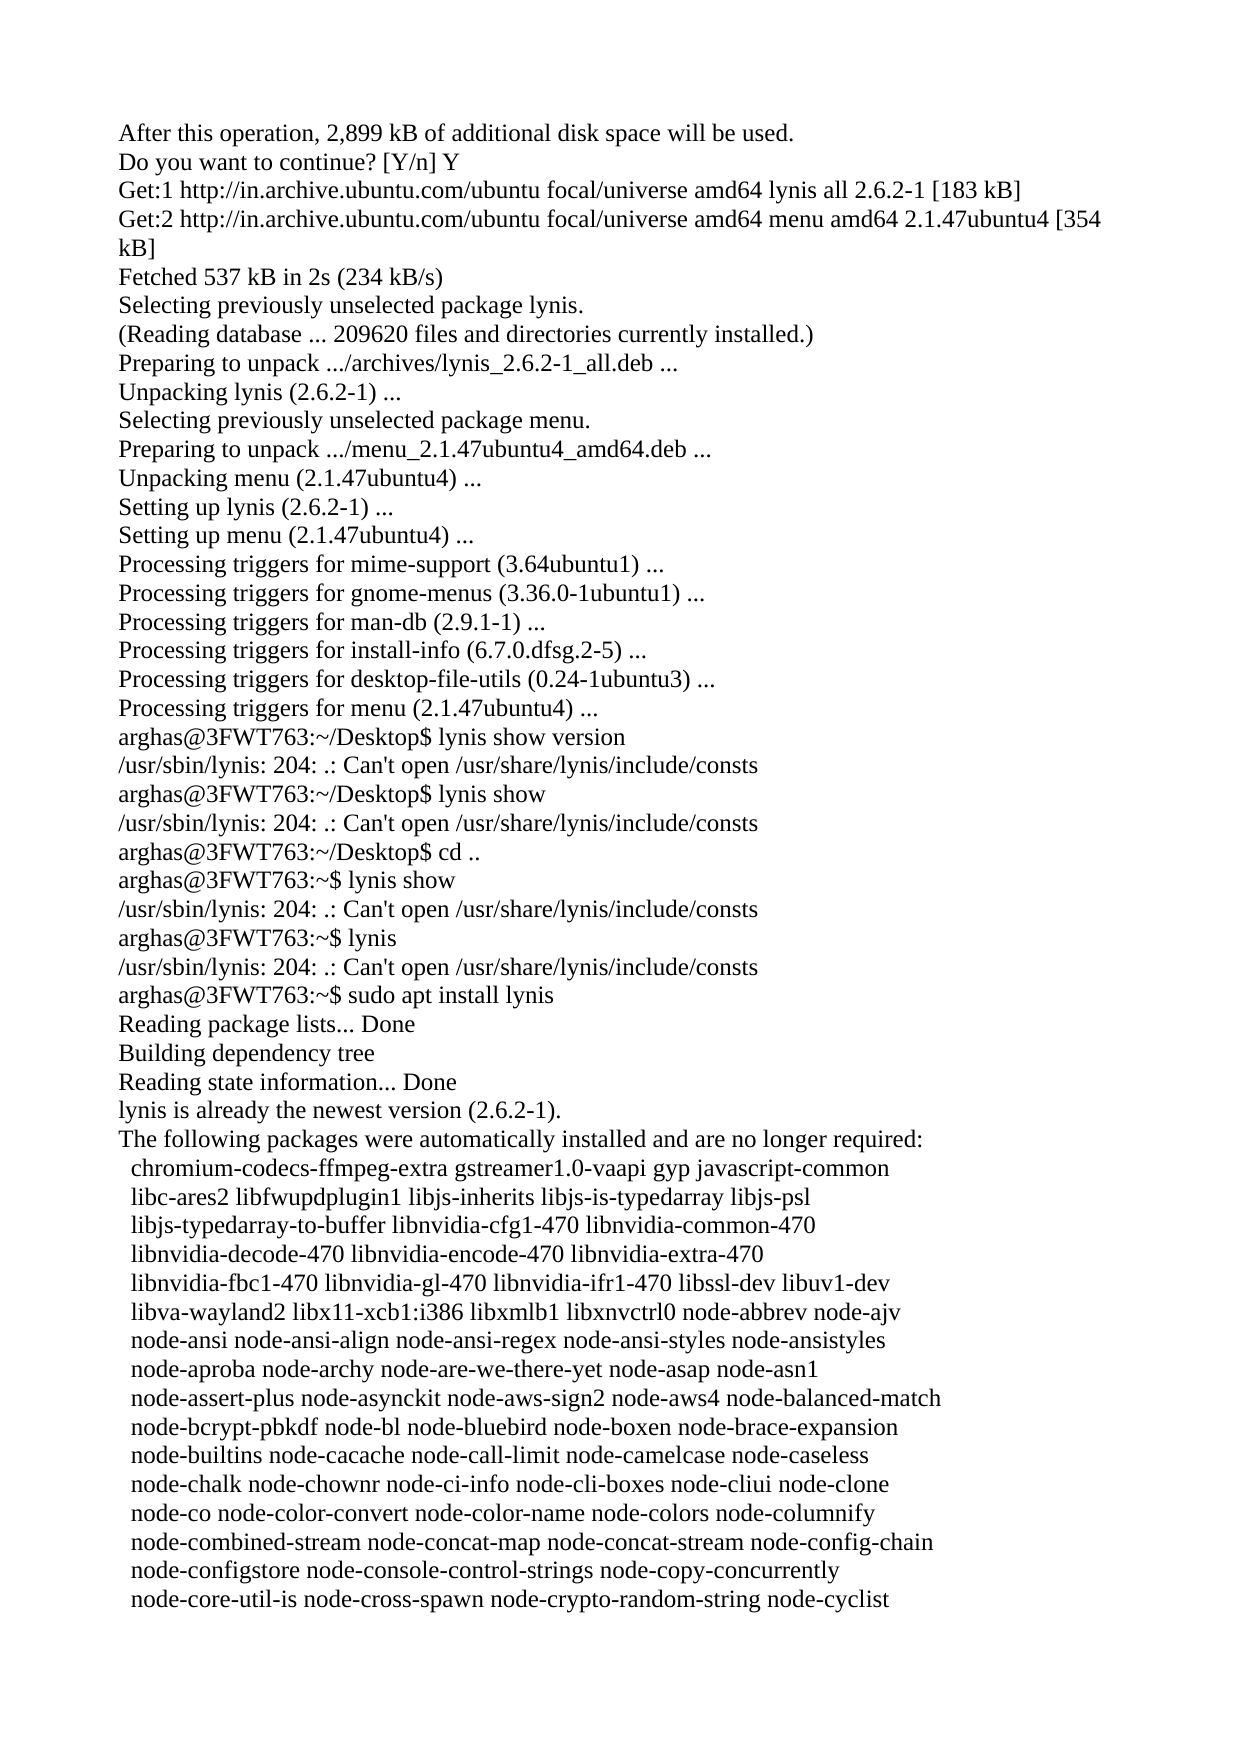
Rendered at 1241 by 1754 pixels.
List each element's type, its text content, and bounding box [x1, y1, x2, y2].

text node-core-util-is node-cross-spawn node-crypto-random-string node-cyclist [118, 1584, 1122, 1613]
text libc-ares2 libfwupdplugin1 libjs-inherits libjs-is-typedarray libjs-psl [118, 1182, 1122, 1211]
text libjs-typedarray-to-buffer libnvidia-cfg1-470 libnvidia-common-470 [118, 1211, 1122, 1239]
text Get:1 http://in.archive.ubuntu.com/ubuntu focal/universe amd64 lynis all 2.6.2-1 [183 kB] [118, 176, 1122, 204]
text node-ansi node-ansi-align node-ansi-regex node-ansi-styles node-ansistyles [118, 1326, 1122, 1354]
text Preparing to unpack .../menu_2.1.47ubuntu4_amd64.deb ... [118, 434, 1122, 463]
text Unpacking lynis (2.6.2-1) ... [118, 377, 1122, 406]
text Setting up menu (2.1.47ubuntu4) ... [118, 521, 1122, 549]
text Unpacking menu (2.1.47ubuntu4) ... [118, 463, 1122, 492]
text node-builtins node-cacache node-call-limit node-camelcase node-caseless [118, 1441, 1122, 1469]
text node-configstore node-console-control-strings node-copy-concurrently [118, 1556, 1122, 1584]
text libva-wayland2 libx11-xcb1:i386 libxmlb1 libxnvctrl0 node-abbrev node-ajv [118, 1297, 1122, 1326]
text arghas@3FWT763:~/Desktop$ lynis show [118, 779, 1122, 808]
text node-chalk node-chownr node-ci-info node-cli-boxes node-cliui node-clone [118, 1469, 1122, 1498]
text The following packages were automatically installed and are no longer required: [118, 1124, 1122, 1153]
text arghas@3FWT763:~$ lynis show [118, 866, 1122, 894]
text Fetched 537 kB in 2s (234 kB/s) [118, 262, 1122, 291]
text Building dependency tree [118, 1038, 1122, 1067]
text node-co node-color-convert node-color-name node-colors node-columnify [118, 1498, 1122, 1527]
text Selecting previously unselected package lynis. [118, 291, 1122, 319]
text After this operation, 2,899 kB of additional disk space will be used. [118, 118, 1122, 147]
text lynis is already the newest version (2.6.2-1). [118, 1096, 1122, 1124]
text Processing triggers for install-info (6.7.0.dfsg.2-5) ... [118, 636, 1122, 664]
text /usr/sbin/lynis: 204: .: Can't open /usr/share/lynis/include/consts [118, 894, 1122, 923]
text Reading package lists... Done [118, 1009, 1122, 1038]
text /usr/sbin/lynis: 204: .: Can't open /usr/share/lynis/include/consts [118, 952, 1122, 981]
text /usr/sbin/lynis: 204: .: Can't open /usr/share/lynis/include/consts [118, 751, 1122, 779]
text libnvidia-decode-470 libnvidia-encode-470 libnvidia-extra-470 [118, 1239, 1122, 1268]
text chromium-codecs-ffmpeg-extra gstreamer1.0-vaapi gyp javascript-common [118, 1153, 1122, 1182]
text Setting up lynis (2.6.2-1) ... [118, 492, 1122, 521]
text (Reading database ... 209620 files and directories currently installed.) [118, 319, 1122, 348]
text Get:2 http://in.archive.ubuntu.com/ubuntu focal/universe amd64 menu amd64 2.1.47ubuntu4 [354 kB] [118, 204, 1122, 262]
text node-aproba node-archy node-are-we-there-yet node-asap node-asn1 [118, 1354, 1122, 1383]
text Processing triggers for gnome-menus (3.36.0-1ubuntu1) ... [118, 578, 1122, 607]
text Selecting previously unselected package menu. [118, 406, 1122, 434]
text arghas@3FWT763:~/Desktop$ lynis show version [118, 722, 1122, 751]
text Processing triggers for menu (2.1.47ubuntu4) ... [118, 693, 1122, 722]
text Preparing to unpack .../archives/lynis_2.6.2-1_all.deb ... [118, 348, 1122, 377]
text Processing triggers for man-db (2.9.1-1) ... [118, 607, 1122, 636]
text /usr/sbin/lynis: 204: .: Can't open /usr/share/lynis/include/consts [118, 808, 1122, 837]
text Do you want to continue? [Y/n] Y [118, 147, 1122, 176]
text node-bcrypt-pbkdf node-bl node-bluebird node-boxen node-brace-expansion [118, 1412, 1122, 1441]
text arghas@3FWT763:~$ sudo apt install lynis [118, 981, 1122, 1009]
text Processing triggers for mime-support (3.64ubuntu1) ... [118, 549, 1122, 578]
text node-assert-plus node-asynckit node-aws-sign2 node-aws4 node-balanced-match [118, 1383, 1122, 1412]
text libnvidia-fbc1-470 libnvidia-gl-470 libnvidia-ifr1-470 libssl-dev libuv1-dev [118, 1268, 1122, 1297]
text node-combined-stream node-concat-map node-concat-stream node-config-chain [118, 1527, 1122, 1556]
text Processing triggers for desktop-file-utils (0.24-1ubuntu3) ... [118, 664, 1122, 693]
text arghas@3FWT763:~/Desktop$ cd .. [118, 837, 1122, 866]
text arghas@3FWT763:~$ lynis [118, 923, 1122, 952]
text Reading state information... Done [118, 1067, 1122, 1096]
